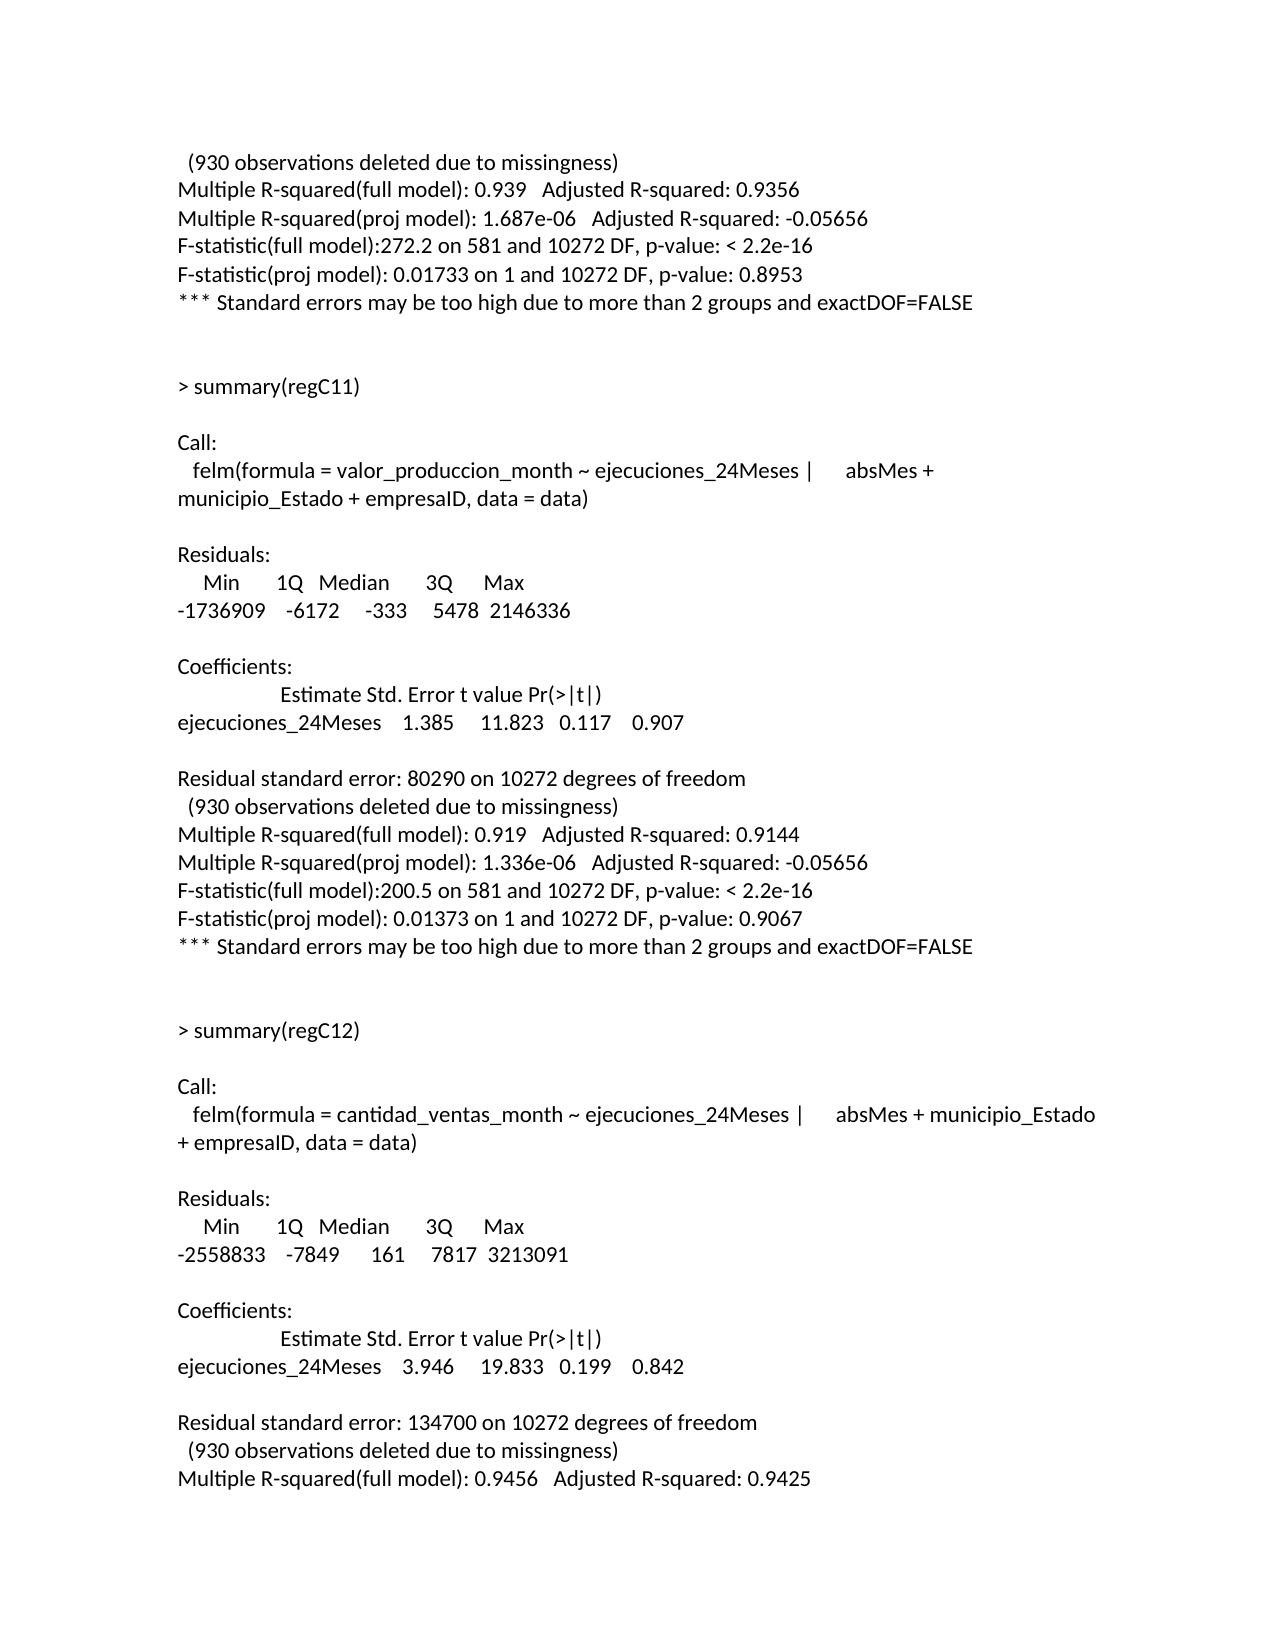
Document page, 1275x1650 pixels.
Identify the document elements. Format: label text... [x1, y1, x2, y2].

text F-statistic(full model):272.2 on 581 and 10272 DF, p-value: < 2.2e-16 [177, 232, 1098, 260]
text Multiple R-squared(full model): 0.939 Adjusted R-squared: 0.9356 [177, 176, 1098, 204]
text Multiple R-squared(proj model): 1.687e-06 Adjusted R-squared: -0.05656 [177, 204, 1098, 232]
text (930 observations deleted due to missingness) [177, 1437, 1098, 1464]
text F-statistic(full model):200.5 on 581 and 10272 DF, p-value: < 2.2e-16 [177, 876, 1098, 904]
text felm(formula = cantidad_ventas_month ~ ejecuciones_24Meses | absMes + municipio_Estado + empresaID, data = data) [177, 1100, 1098, 1156]
text Residual standard error: 80290 on 10272 degrees of freedom [177, 764, 1098, 792]
text Estimate Std. Error t value Pr(>|t|) [177, 680, 1098, 708]
text Residuals: [177, 540, 1098, 568]
text felm(formula = valor_produccion_month ~ ejecuciones_24Meses | absMes + municipio_Estado + empresaID, data = data) [177, 456, 1098, 512]
text Coefficients: [177, 652, 1098, 680]
text Coefficients: [177, 1296, 1098, 1324]
text Multiple R-squared(proj model): 1.336e-06 Adjusted R-squared: -0.05656 [177, 848, 1098, 876]
text Call: [177, 1072, 1098, 1100]
text Multiple R-squared(full model): 0.9456 Adjusted R-squared: 0.9425 [177, 1464, 1098, 1493]
text *** Standard errors may be too high due to more than 2 groups and exactDOF=FALSE [177, 932, 1098, 960]
text -1736909 -6172 -333 5478 2146336 [177, 596, 1098, 624]
text Estimate Std. Error t value Pr(>|t|) [177, 1324, 1098, 1352]
text Residual standard error: 134700 on 10272 degrees of freedom [177, 1408, 1098, 1437]
text Multiple R-squared(full model): 0.919 Adjusted R-squared: 0.9144 [177, 820, 1098, 848]
text Residuals: [177, 1184, 1098, 1212]
text -2558833 -7849 161 7817 3213091 [177, 1240, 1098, 1268]
text Call: [177, 428, 1098, 456]
text > summary(regC11) [177, 372, 1098, 400]
text ejecuciones_24Meses 1.385 11.823 0.117 0.907 [177, 708, 1098, 736]
text (930 observations deleted due to missingness) [177, 792, 1098, 820]
text Min 1Q Median 3Q Max [177, 1212, 1098, 1240]
text ejecuciones_24Meses 3.946 19.833 0.199 0.842 [177, 1352, 1098, 1381]
text > summary(regC12) [177, 1016, 1098, 1044]
text F-statistic(proj model): 0.01373 on 1 and 10272 DF, p-value: 0.9067 [177, 904, 1098, 932]
text (930 observations deleted due to missingness) [177, 148, 1098, 176]
text Min 1Q Median 3Q Max [177, 568, 1098, 596]
text F-statistic(proj model): 0.01733 on 1 and 10272 DF, p-value: 0.8953 [177, 260, 1098, 288]
text *** Standard errors may be too high due to more than 2 groups and exactDOF=FALSE [177, 288, 1098, 316]
